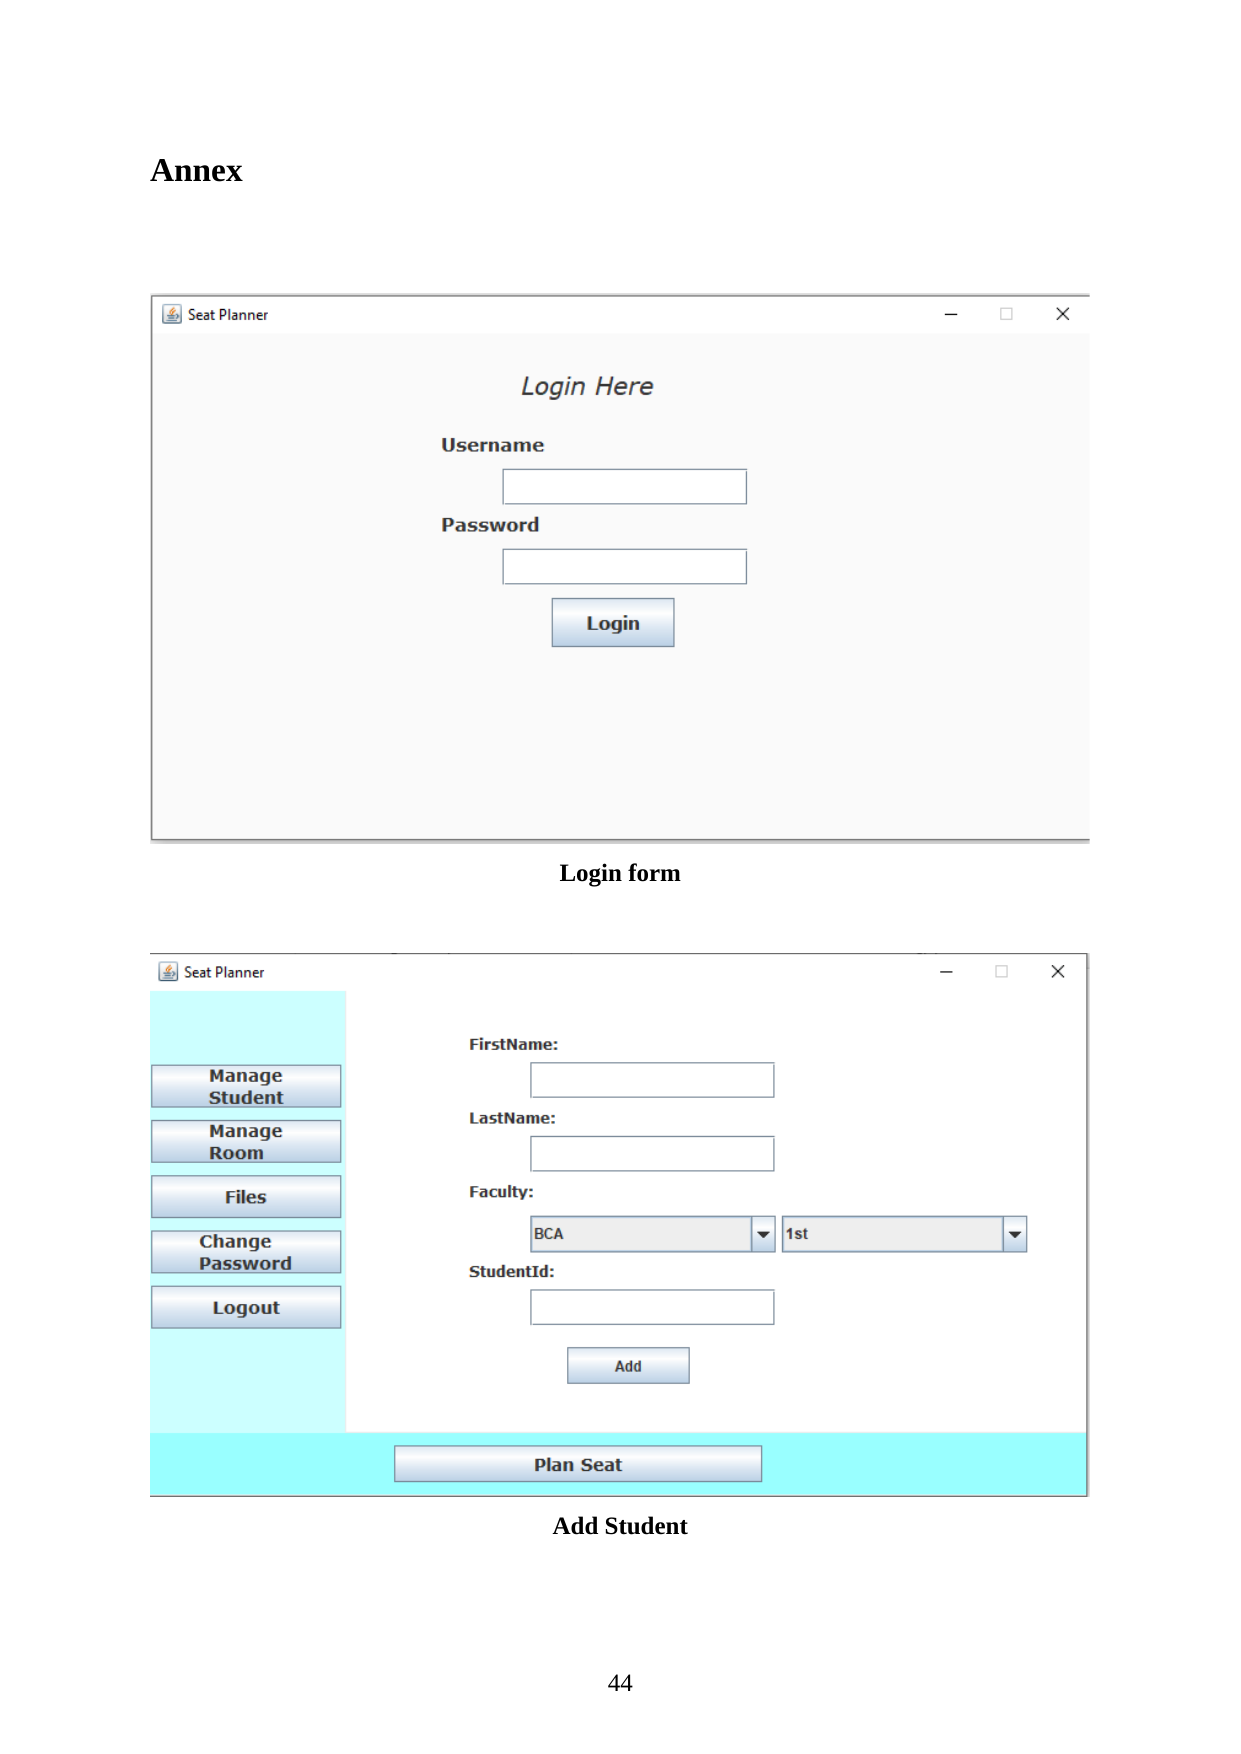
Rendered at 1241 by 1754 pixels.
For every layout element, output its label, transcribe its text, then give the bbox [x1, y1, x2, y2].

subtitle Annex [150, 150, 1090, 188]
picture [150, 293, 1090, 844]
text Login form [150, 858, 1090, 887]
text Add Student [150, 1511, 1090, 1540]
picture [150, 953, 1090, 1497]
